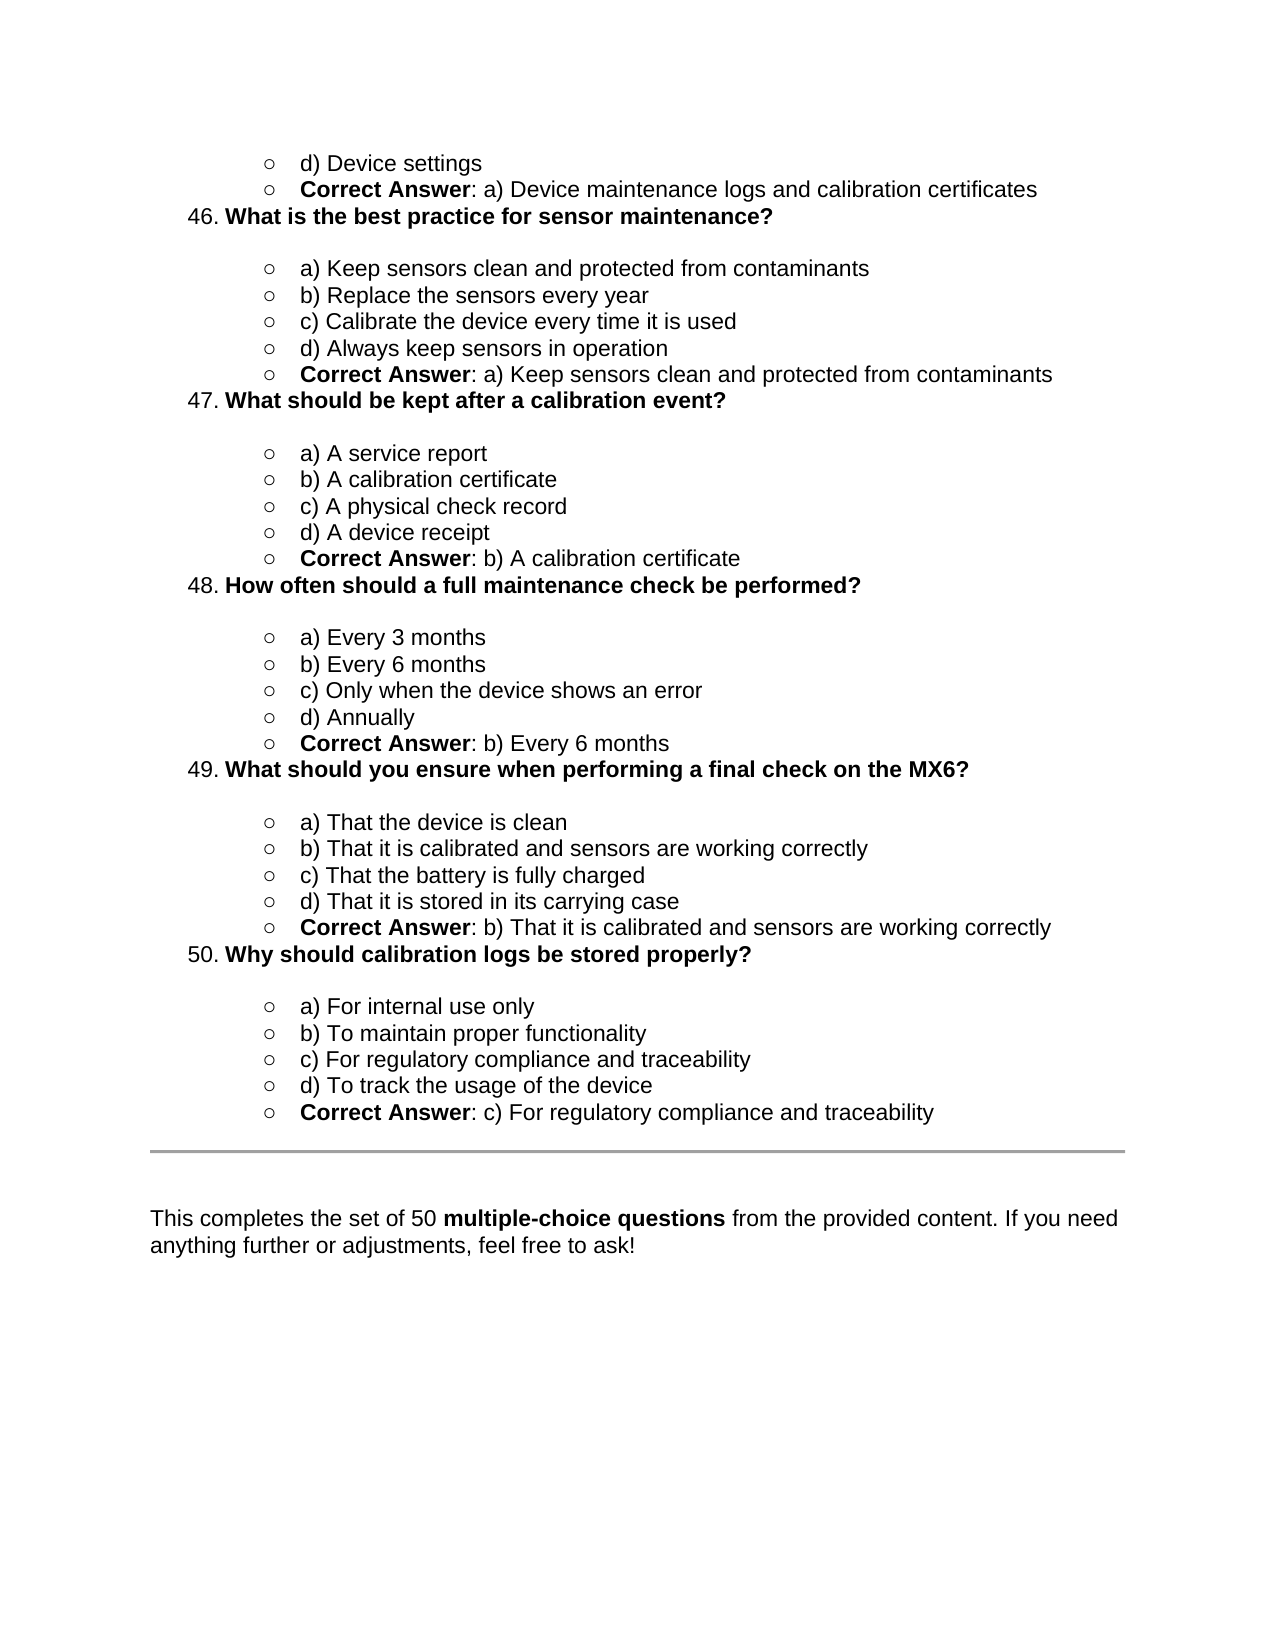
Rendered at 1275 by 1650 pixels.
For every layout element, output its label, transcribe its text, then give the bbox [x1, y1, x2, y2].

list Correct Answer: c) For regulatory compliance and traceability [262, 1099, 1125, 1125]
list Correct Answer: b) Every 6 months [262, 730, 1125, 756]
list c) Only when the device shows an error [262, 677, 1125, 703]
list c) Calibrate the device every time it is used [262, 308, 1125, 334]
list a) Keep sensors clean and protected from contaminants [262, 255, 1125, 282]
list c) That the battery is fully charged [262, 862, 1125, 888]
list What should be kept after a calibration event? [187, 387, 1125, 440]
list a) That the device is clean [262, 809, 1125, 835]
list d) A device receipt [262, 519, 1125, 545]
list Correct Answer: b) That it is calibrated and sensors are working correctly [262, 914, 1125, 941]
list What should you ensure when performing a final check on the MX6? [187, 756, 1125, 809]
list d) Annually [262, 703, 1125, 730]
list a) A service report [262, 440, 1125, 466]
list b) To maintain proper functionality [262, 1020, 1125, 1046]
list b) Replace the sensors every year [262, 282, 1125, 308]
list c) A physical check record [262, 493, 1125, 519]
list a) Every 3 months [262, 624, 1125, 651]
list Why should calibration logs be stored properly? [187, 941, 1125, 993]
list a) For internal use only [262, 993, 1125, 1020]
list Correct Answer: a) Keep sensors clean and protected from contaminants [262, 361, 1125, 387]
list Correct Answer: a) Device maintenance logs and calibration certificates [262, 176, 1125, 203]
list b) That it is calibrated and sensors are working correctly [262, 835, 1125, 862]
list d) To track the usage of the device [262, 1072, 1125, 1099]
list How often should a full maintenance check be performed? [187, 572, 1125, 624]
list b) Every 6 months [262, 651, 1125, 677]
list What is the best practice for sensor maintenance? [187, 203, 1125, 255]
list d) Device settings [262, 150, 1125, 176]
list c) For regulatory compliance and traceability [262, 1046, 1125, 1072]
list Correct Answer: b) A calibration certificate [262, 545, 1125, 572]
list d) Always keep sensors in operation [262, 334, 1125, 361]
list d) That it is stored in its carrying case [262, 888, 1125, 914]
list b) A calibration certificate [262, 466, 1125, 493]
text This completes the set of 50 multiple-choice questions from the provided content. If you need anything further or adjustments, feel free to ask! [150, 1205, 1125, 1258]
